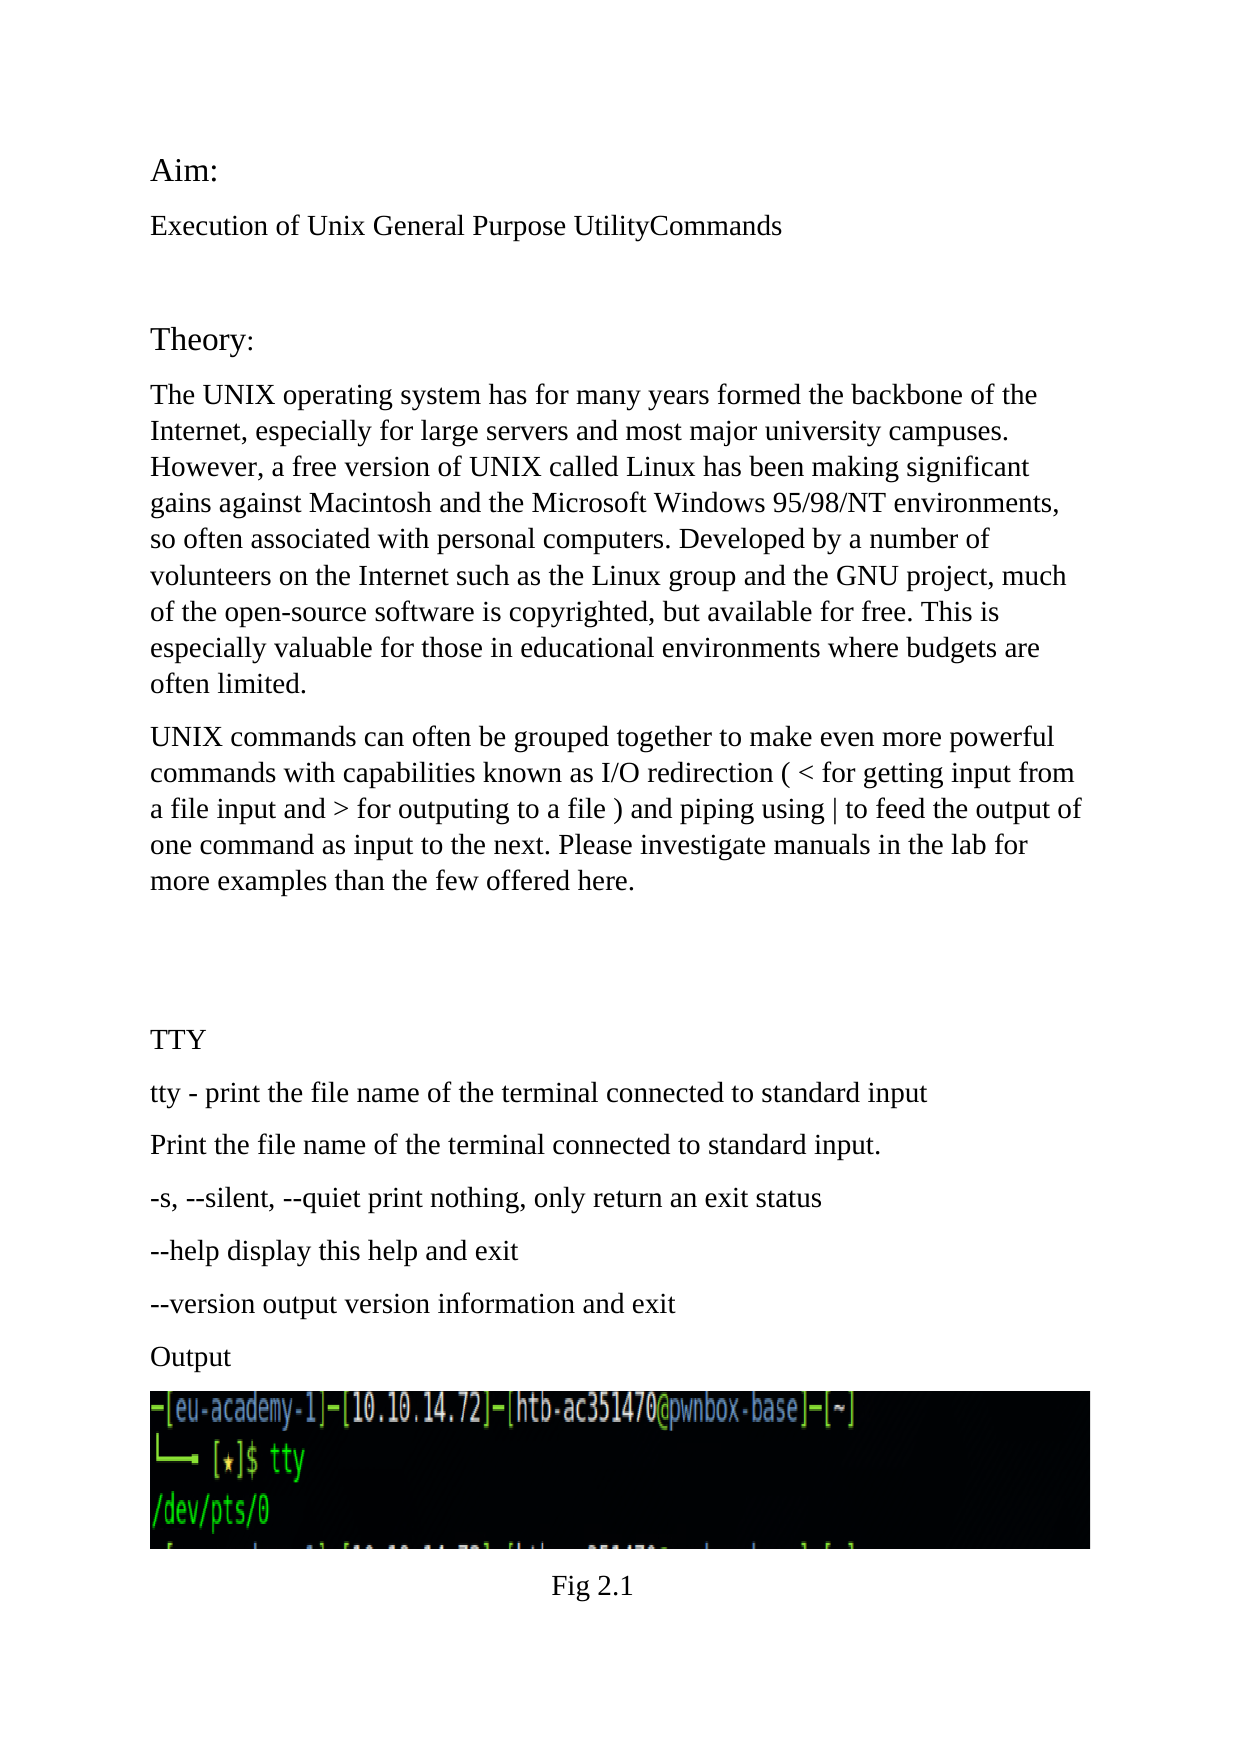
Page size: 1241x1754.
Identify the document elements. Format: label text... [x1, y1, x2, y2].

text TTY [150, 1022, 1090, 1055]
text UNIX commands can often be grouped together to make even more powerful commands with capabilities known as I/O redirection ( < for getting input from a file input and > for outputing to a file ) and piping using | to feed the output of one command as input to the next. Please investigate manuals in the lab for more examples than the few offered here. [150, 719, 1090, 897]
picture [150, 1391, 1091, 1549]
text --version output version information and exit [150, 1286, 1090, 1319]
text Theory: [150, 319, 1090, 357]
text tty - print the file name of the terminal connected to standard input [150, 1075, 1090, 1108]
text --help display this help and exit [150, 1233, 1090, 1267]
text The UNIX operating system has for many years formed the backbone of the Internet, especially for large servers and most major university campuses. However, a free version of UNIX called Linux has been making significant gains against Macintosh and the Microsoft Windows 95/98/NT environments, so often associated with personal computers. Developed by a number of volunteers on the Internet such as the Linux group and the GNU project, much of the open-source software is copyrighted, but available for free. This is especially valuable for those in educational environments where budgets are often limited. [150, 377, 1090, 699]
text Aim: [150, 150, 1090, 188]
text Print the file name of the terminal connected to standard input. [150, 1127, 1090, 1161]
text Fig 2.1 [150, 1568, 1090, 1601]
text Output [150, 1339, 1090, 1372]
text -s, --silent, --quiet print nothing, only return an exit status [150, 1180, 1090, 1214]
text Execution of Unix General Purpose UtilityCommands [150, 208, 1090, 242]
